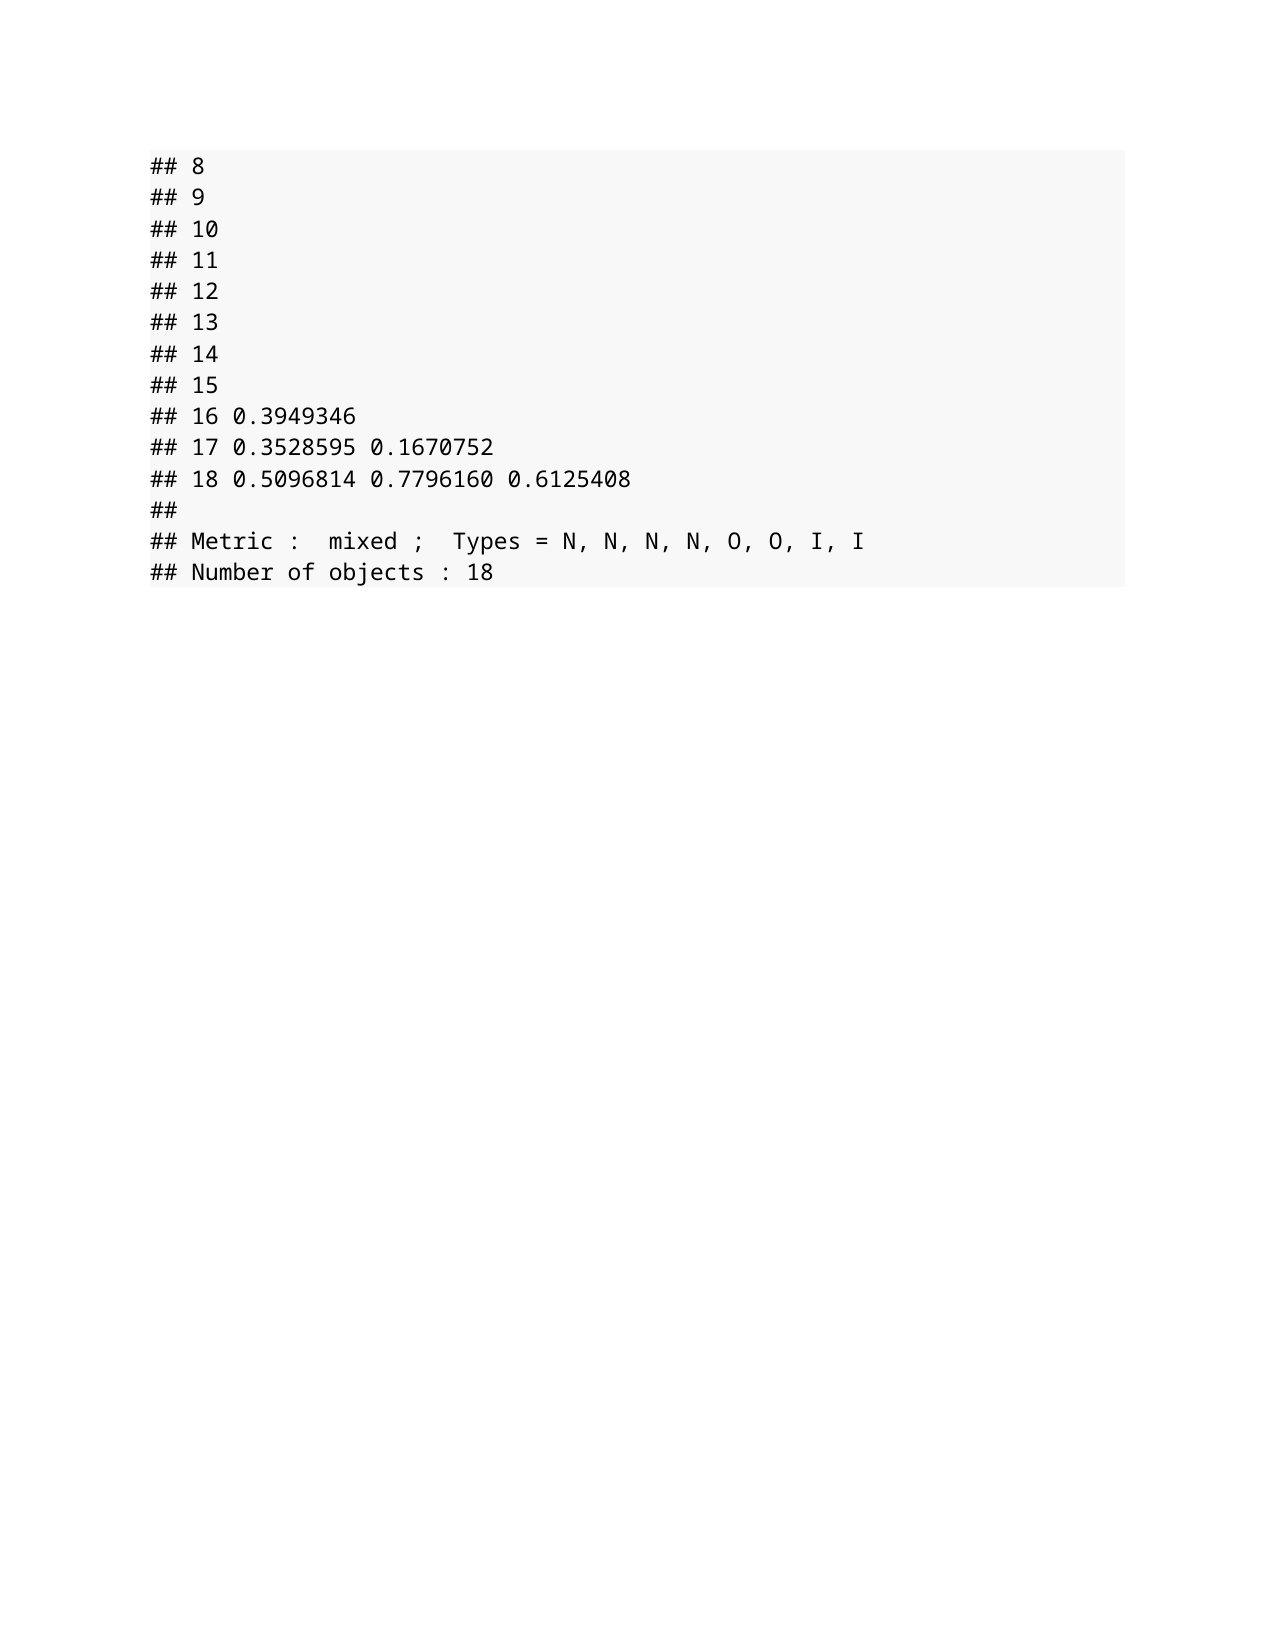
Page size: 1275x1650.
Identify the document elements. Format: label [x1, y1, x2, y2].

text [150, 150, 1125, 587]
